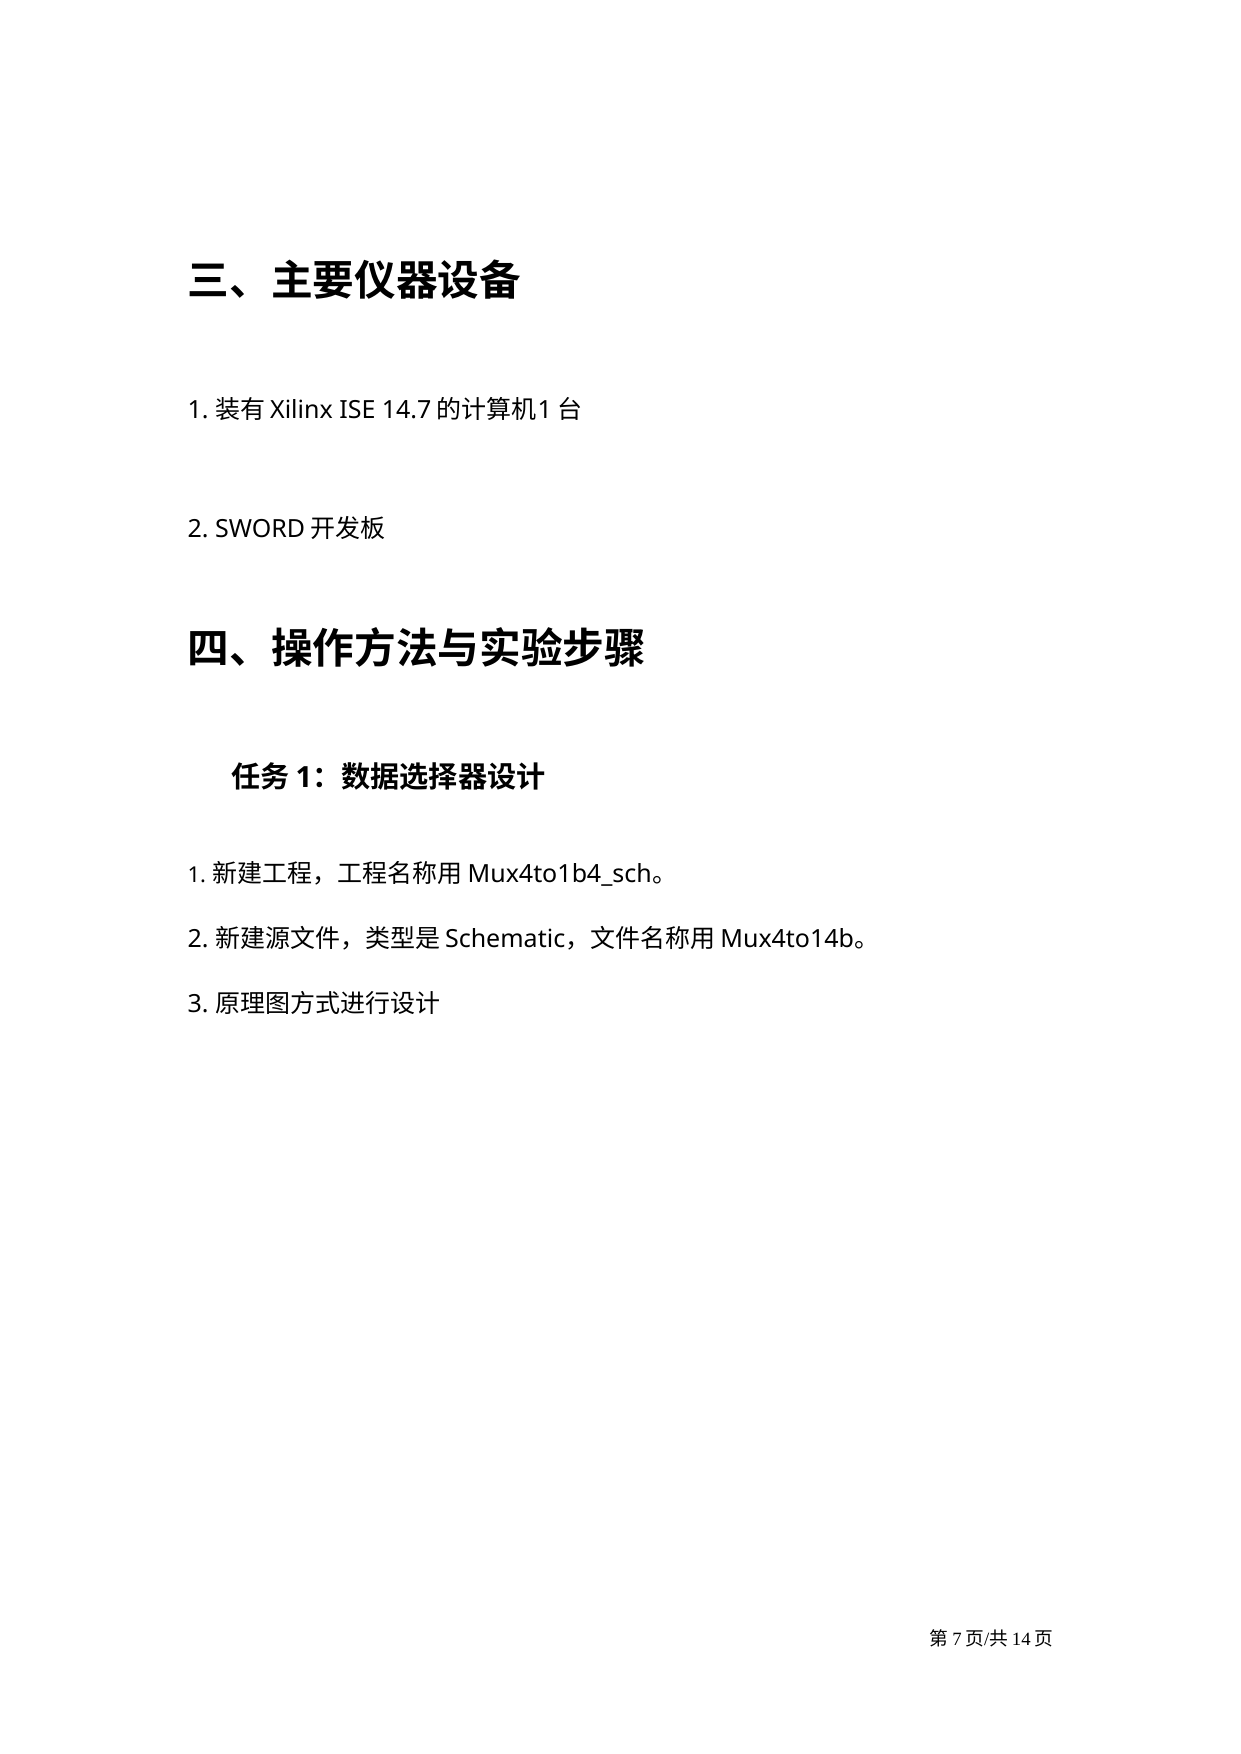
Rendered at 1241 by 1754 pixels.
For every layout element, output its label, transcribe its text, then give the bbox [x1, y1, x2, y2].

text 任务1：数据选择器设计 [187, 742, 1053, 807]
subtitle 1. 装有Xilinx ISE 14.7的计算机 1台 [187, 375, 1053, 440]
text 1. 新建工程，工程名称用Mux4to1b4_sch。 [187, 839, 1053, 904]
text 2. 新建源文件，类型是Schematic，文件名称用Mux4to14b。 [187, 904, 1053, 969]
text 3. 原理图方式进行设计 [187, 969, 1053, 1034]
subtitle 四、操作方法与实验步骤 [187, 612, 1053, 677]
subtitle 2. SWORD开发板 [187, 494, 1053, 559]
subtitle 三、主要仪器设备 [187, 245, 1053, 310]
